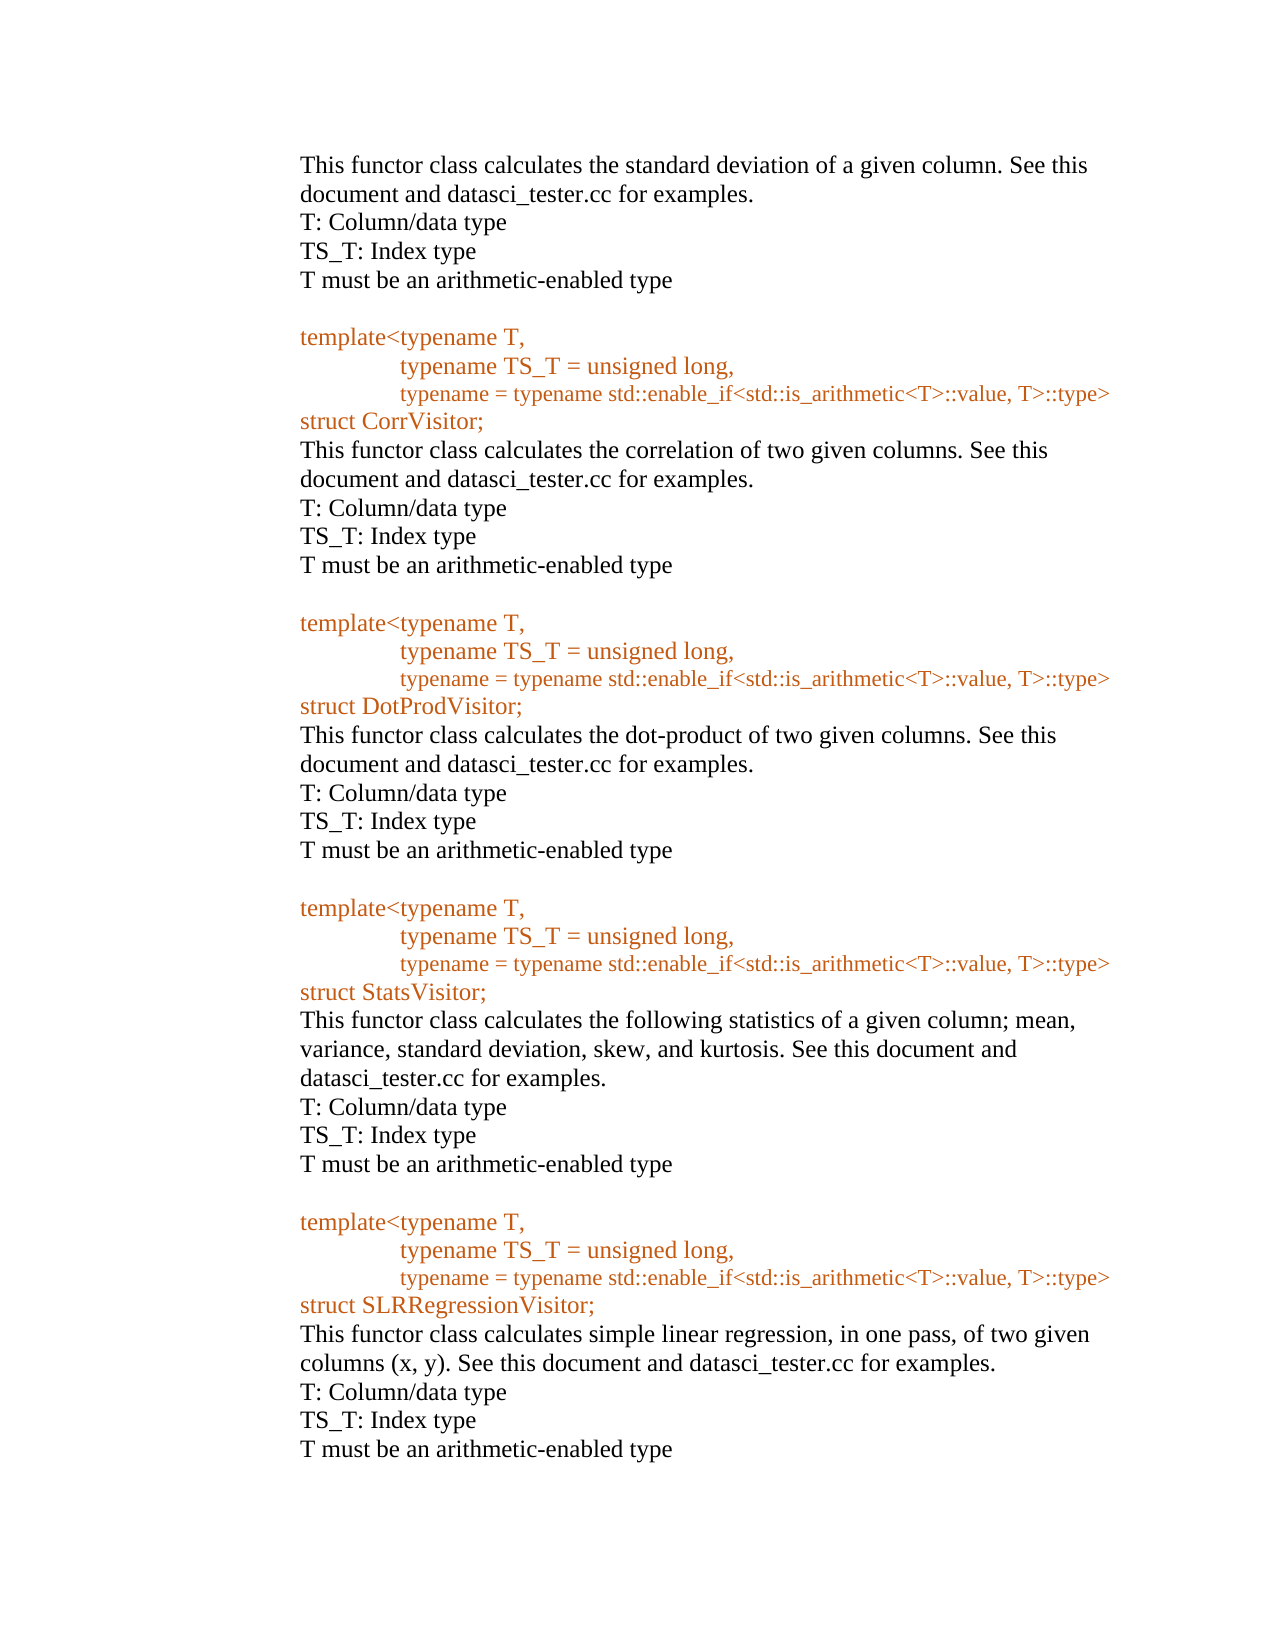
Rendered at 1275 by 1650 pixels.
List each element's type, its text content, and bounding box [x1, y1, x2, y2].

text T: Column/data type [300, 1377, 1125, 1405]
text This functor class calculates simple linear regression, in one pass, of two given columns (x, y). See this document and datasci_tester.cc for examples. [300, 1319, 1125, 1377]
text template<typename T, [300, 893, 1125, 921]
text typename = typename std::enable_if<std::is_arithmetic<T>::value, T>::type> [300, 1264, 1125, 1290]
text This functor class calculates the correlation of two given columns. See this document and datasci_tester.cc for examples. [300, 435, 1125, 493]
text T: Column/data type [300, 207, 1125, 236]
text TS_T: Index type [300, 1120, 1125, 1149]
text T: Column/data type [300, 1092, 1125, 1120]
text struct SLRRegressionVisitor; [300, 1290, 1125, 1319]
text T must be an arithmetic-enabled type [300, 1149, 1125, 1178]
text T must be an arithmetic-enabled type [300, 835, 1125, 864]
text This functor class calculates the following statistics of a given column; mean, variance, standard deviation, skew, and kurtosis. See this document and datasci_tester.cc for examples. [300, 1005, 1125, 1092]
text T: Column/data type [300, 778, 1125, 806]
text TS_T: Index type [300, 521, 1125, 550]
text T must be an arithmetic-enabled type [300, 1434, 1125, 1463]
text template<typename T, [300, 1207, 1125, 1235]
text TS_T: Index type [300, 806, 1125, 835]
text typename TS_T = unsigned long, [300, 636, 1125, 665]
text struct DotProdVisitor; [300, 691, 1125, 720]
text typename = typename std::enable_if<std::is_arithmetic<T>::value, T>::type> [300, 665, 1125, 691]
text T must be an arithmetic-enabled type [300, 265, 1125, 294]
text TS_T: Index type [300, 236, 1125, 265]
text typename = typename std::enable_if<std::is_arithmetic<T>::value, T>::type> [300, 380, 1125, 406]
text This functor class calculates the dot-product of two given columns. See this document and datasci_tester.cc for examples. [300, 720, 1125, 778]
text typename TS_T = unsigned long, [300, 1235, 1125, 1264]
text struct StatsVisitor; [300, 977, 1125, 1005]
text typename TS_T = unsigned long, [300, 351, 1125, 380]
text typename = typename std::enable_if<std::is_arithmetic<T>::value, T>::type> [300, 950, 1125, 977]
text typename TS_T = unsigned long, [300, 921, 1125, 950]
text TS_T: Index type [300, 1405, 1125, 1434]
text T must be an arithmetic-enabled type [300, 550, 1125, 579]
text template<typename T, [300, 608, 1125, 636]
text template<typename T, [300, 322, 1125, 351]
text T: Column/data type [300, 493, 1125, 521]
text This functor class calculates the standard deviation of a given column. See this document and datasci_tester.cc for examples. [300, 150, 1125, 207]
text struct CorrVisitor; [300, 406, 1125, 435]
